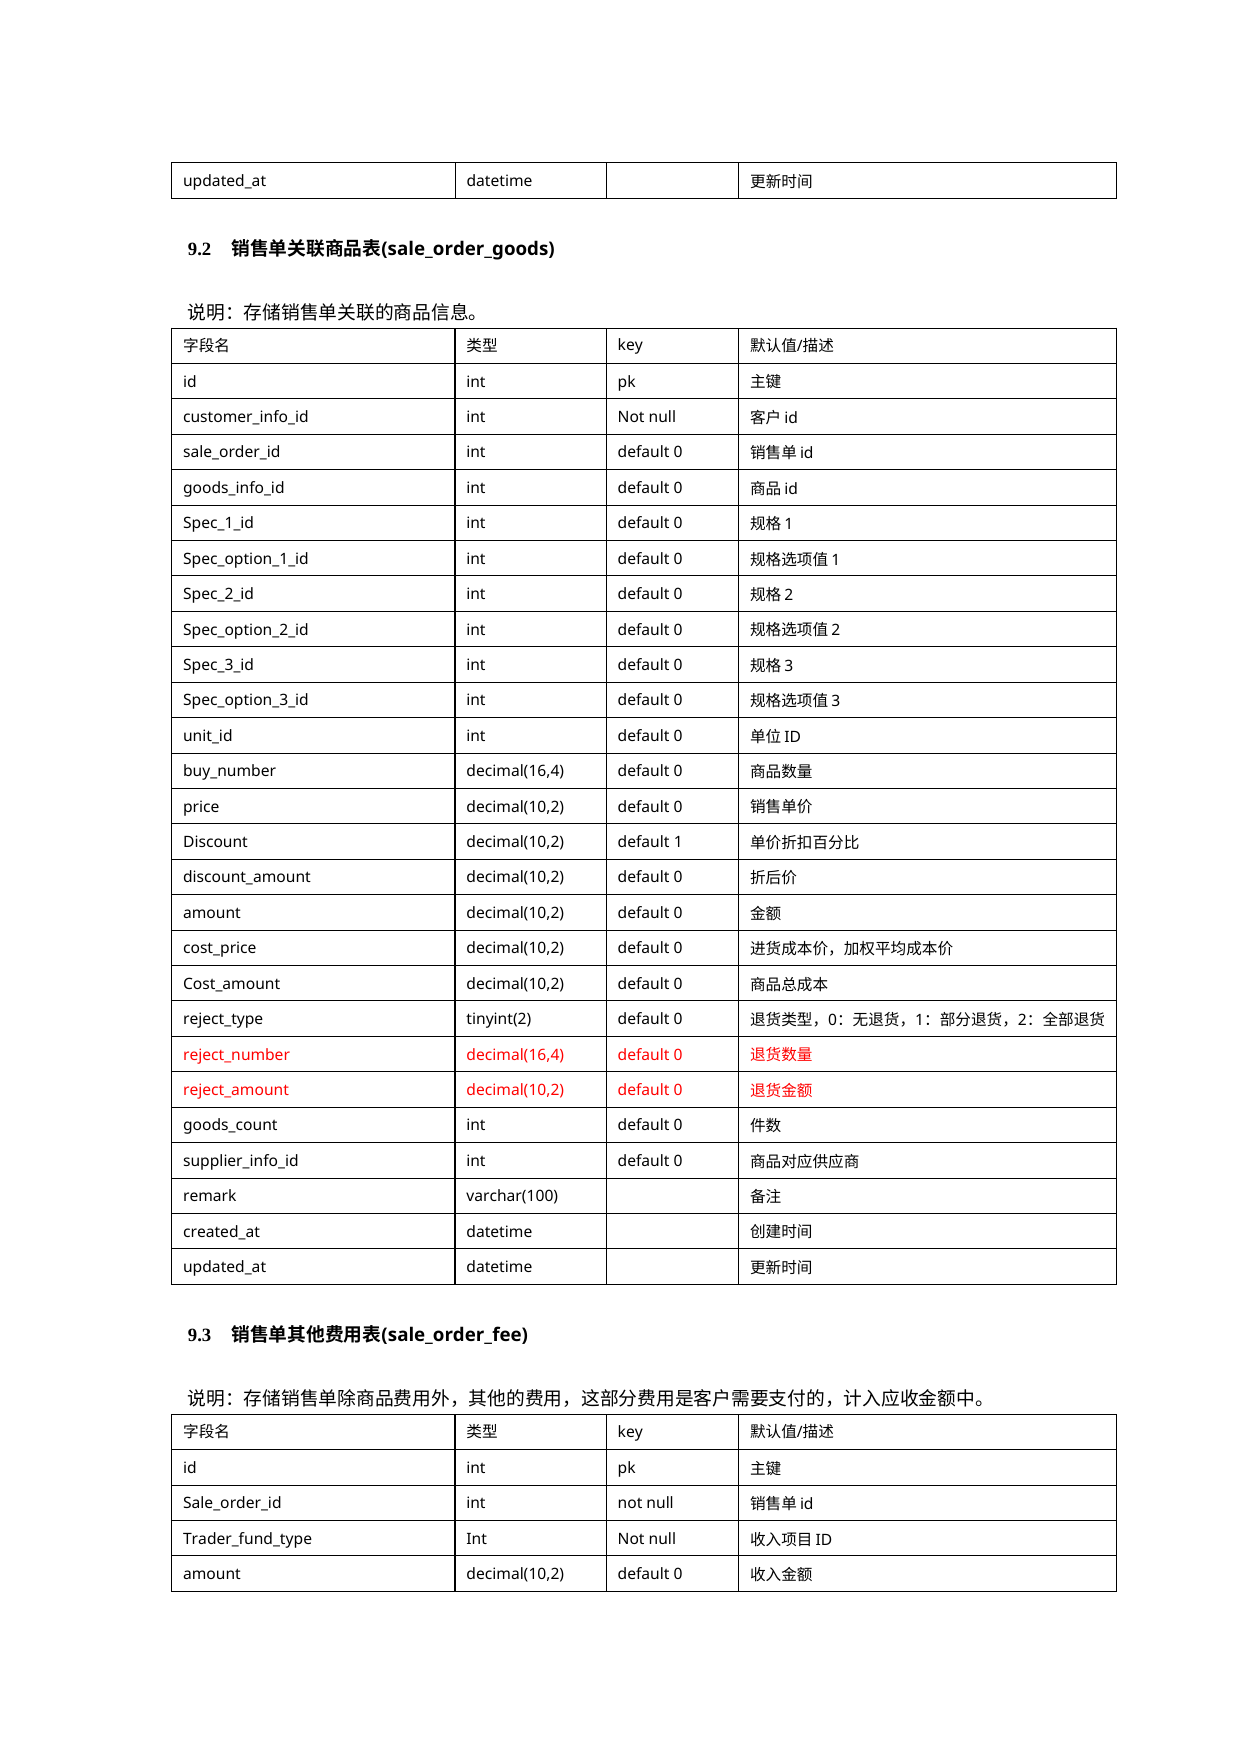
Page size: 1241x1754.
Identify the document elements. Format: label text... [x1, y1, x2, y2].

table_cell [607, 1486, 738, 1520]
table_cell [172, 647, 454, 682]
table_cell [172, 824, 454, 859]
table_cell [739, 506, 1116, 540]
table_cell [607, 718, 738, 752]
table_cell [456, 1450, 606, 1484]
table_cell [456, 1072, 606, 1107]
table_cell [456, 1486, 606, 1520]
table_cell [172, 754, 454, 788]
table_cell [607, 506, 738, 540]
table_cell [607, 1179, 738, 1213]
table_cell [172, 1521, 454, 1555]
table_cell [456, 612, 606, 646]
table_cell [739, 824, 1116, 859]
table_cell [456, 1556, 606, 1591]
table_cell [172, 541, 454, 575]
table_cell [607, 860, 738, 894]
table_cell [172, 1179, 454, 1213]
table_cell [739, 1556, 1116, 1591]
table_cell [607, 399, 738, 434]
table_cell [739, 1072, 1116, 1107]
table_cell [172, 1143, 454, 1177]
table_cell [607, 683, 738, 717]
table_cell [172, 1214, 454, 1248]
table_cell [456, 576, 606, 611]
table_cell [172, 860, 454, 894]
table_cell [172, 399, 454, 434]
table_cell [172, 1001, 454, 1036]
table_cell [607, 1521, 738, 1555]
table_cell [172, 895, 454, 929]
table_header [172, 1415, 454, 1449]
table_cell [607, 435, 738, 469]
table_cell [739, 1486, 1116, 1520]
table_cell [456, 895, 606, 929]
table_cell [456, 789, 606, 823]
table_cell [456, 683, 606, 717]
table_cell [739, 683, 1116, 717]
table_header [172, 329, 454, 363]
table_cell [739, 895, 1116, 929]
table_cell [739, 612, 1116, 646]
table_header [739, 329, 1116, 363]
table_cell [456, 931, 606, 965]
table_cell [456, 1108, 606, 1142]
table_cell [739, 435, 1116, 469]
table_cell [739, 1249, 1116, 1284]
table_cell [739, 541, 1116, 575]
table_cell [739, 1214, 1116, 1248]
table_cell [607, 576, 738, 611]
subtitle 销售单其他费用表(sale_order_fee) [188, 1317, 1053, 1350]
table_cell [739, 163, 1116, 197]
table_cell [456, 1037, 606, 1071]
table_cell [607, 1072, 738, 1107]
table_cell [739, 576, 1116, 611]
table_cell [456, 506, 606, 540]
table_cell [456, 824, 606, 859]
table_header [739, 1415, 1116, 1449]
subtitle 销售单关联商品表(sale_order_goods) [188, 231, 1053, 263]
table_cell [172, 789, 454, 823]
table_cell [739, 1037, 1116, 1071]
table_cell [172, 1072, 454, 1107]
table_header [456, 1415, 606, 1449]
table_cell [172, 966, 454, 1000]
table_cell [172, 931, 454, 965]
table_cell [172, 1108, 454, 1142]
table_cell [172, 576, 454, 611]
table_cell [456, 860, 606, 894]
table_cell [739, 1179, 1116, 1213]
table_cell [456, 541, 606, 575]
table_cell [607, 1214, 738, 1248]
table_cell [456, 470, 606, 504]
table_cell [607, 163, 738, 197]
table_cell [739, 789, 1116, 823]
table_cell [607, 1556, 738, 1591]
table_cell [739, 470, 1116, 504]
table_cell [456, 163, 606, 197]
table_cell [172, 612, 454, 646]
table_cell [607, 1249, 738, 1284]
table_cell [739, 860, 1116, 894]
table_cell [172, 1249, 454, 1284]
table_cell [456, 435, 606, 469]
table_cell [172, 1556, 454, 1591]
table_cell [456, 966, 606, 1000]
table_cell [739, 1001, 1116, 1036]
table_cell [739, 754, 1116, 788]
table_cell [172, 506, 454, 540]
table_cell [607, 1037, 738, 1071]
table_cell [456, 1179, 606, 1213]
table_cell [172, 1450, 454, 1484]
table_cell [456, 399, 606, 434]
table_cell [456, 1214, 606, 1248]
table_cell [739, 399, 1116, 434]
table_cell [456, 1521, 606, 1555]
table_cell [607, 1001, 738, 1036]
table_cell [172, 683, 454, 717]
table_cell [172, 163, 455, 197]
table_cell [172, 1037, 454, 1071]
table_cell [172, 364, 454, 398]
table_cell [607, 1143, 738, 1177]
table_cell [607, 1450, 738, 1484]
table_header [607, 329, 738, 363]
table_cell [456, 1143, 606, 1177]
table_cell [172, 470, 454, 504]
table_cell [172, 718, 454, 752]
text 说明：存储销售单除商品费用外，其他的费用，这部分费用是客户需要支付的，计入应收金额中。 [187, 1381, 1053, 1414]
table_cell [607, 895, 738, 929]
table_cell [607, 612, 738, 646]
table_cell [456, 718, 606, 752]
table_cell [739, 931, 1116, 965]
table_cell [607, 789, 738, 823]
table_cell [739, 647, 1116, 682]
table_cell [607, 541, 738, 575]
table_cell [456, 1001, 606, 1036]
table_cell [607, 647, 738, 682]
text 说明：存储销售单关联的商品信息。 [187, 295, 1053, 327]
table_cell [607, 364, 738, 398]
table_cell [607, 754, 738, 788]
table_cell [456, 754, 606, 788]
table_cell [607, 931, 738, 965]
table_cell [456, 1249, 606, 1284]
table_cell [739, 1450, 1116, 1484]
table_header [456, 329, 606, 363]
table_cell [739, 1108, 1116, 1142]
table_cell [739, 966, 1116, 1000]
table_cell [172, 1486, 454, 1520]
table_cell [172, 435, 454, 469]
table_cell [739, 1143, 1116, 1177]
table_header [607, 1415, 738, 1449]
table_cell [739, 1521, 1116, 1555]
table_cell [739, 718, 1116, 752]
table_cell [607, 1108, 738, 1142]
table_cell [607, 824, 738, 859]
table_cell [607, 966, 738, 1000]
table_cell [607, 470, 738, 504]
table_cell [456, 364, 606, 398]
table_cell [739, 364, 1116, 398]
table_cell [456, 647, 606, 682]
